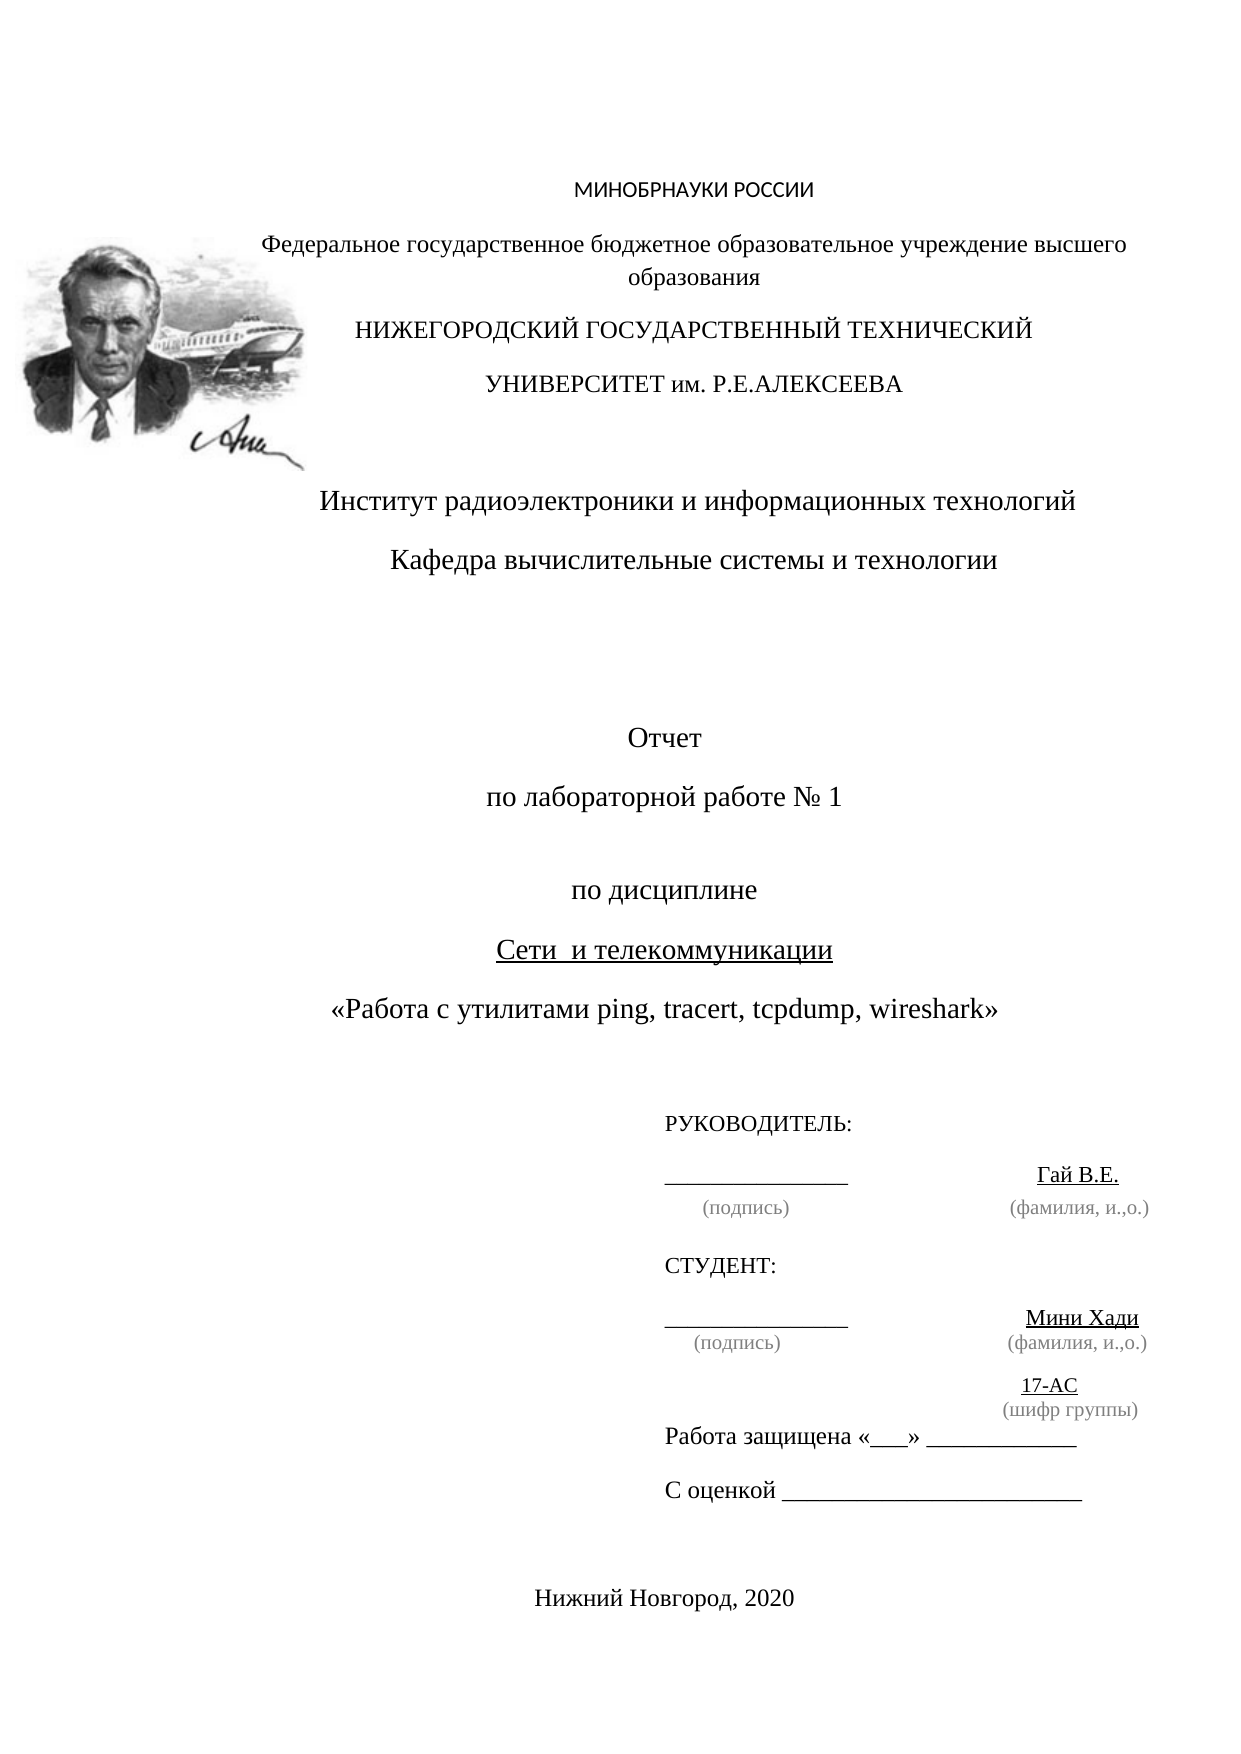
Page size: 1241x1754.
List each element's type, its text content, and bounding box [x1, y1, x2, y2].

text Работа защищена «___» ____________ [664, 1421, 1152, 1450]
text Кафедра вычислительные системы и технологии [236, 542, 1152, 576]
text НИЖЕГОРОДСКИЙ ГОСУДАРСТВЕННЫЙ ТЕХНИЧЕСКИЙ [236, 316, 1152, 344]
text по дисциплине [177, 872, 1152, 906]
text ________________ Гай В.Е. (подпись) (фамилия, и.,о.) [664, 1161, 1152, 1221]
text Нижний Новгород, 2020 [177, 1583, 1152, 1612]
text С оценкой ________________________ [664, 1475, 1152, 1504]
text ________________ Мини Хади [664, 1304, 1152, 1330]
text Институт радиоэлектроники и информационных технологий [236, 483, 1152, 516]
text Федеральное государственное бюджетное образовательное учреждение высшего образования [236, 229, 1152, 290]
text по лабораторной работе № 1 [177, 779, 1152, 813]
text (шифр группы) [664, 1397, 1152, 1421]
text СТУДЕНТ: [664, 1253, 1152, 1279]
text УНИВЕРСИТЕТ им. Р.Е.АЛЕКСЕЕВА [236, 369, 1152, 398]
text (подпись) (фамилия, и.,о.) [664, 1330, 1152, 1354]
text Отчет [177, 720, 1152, 754]
text МИНОБРНАУКИ РОССИИ [236, 176, 1152, 204]
text 17-АС [664, 1373, 1152, 1397]
text РУКОВОДИТЕЛЬ: [664, 1110, 1152, 1136]
text Сети и телекоммуникации [177, 932, 1152, 965]
text «Работа с утилитами ping, tracert, tcpdump, wireshark» [177, 991, 1152, 1025]
